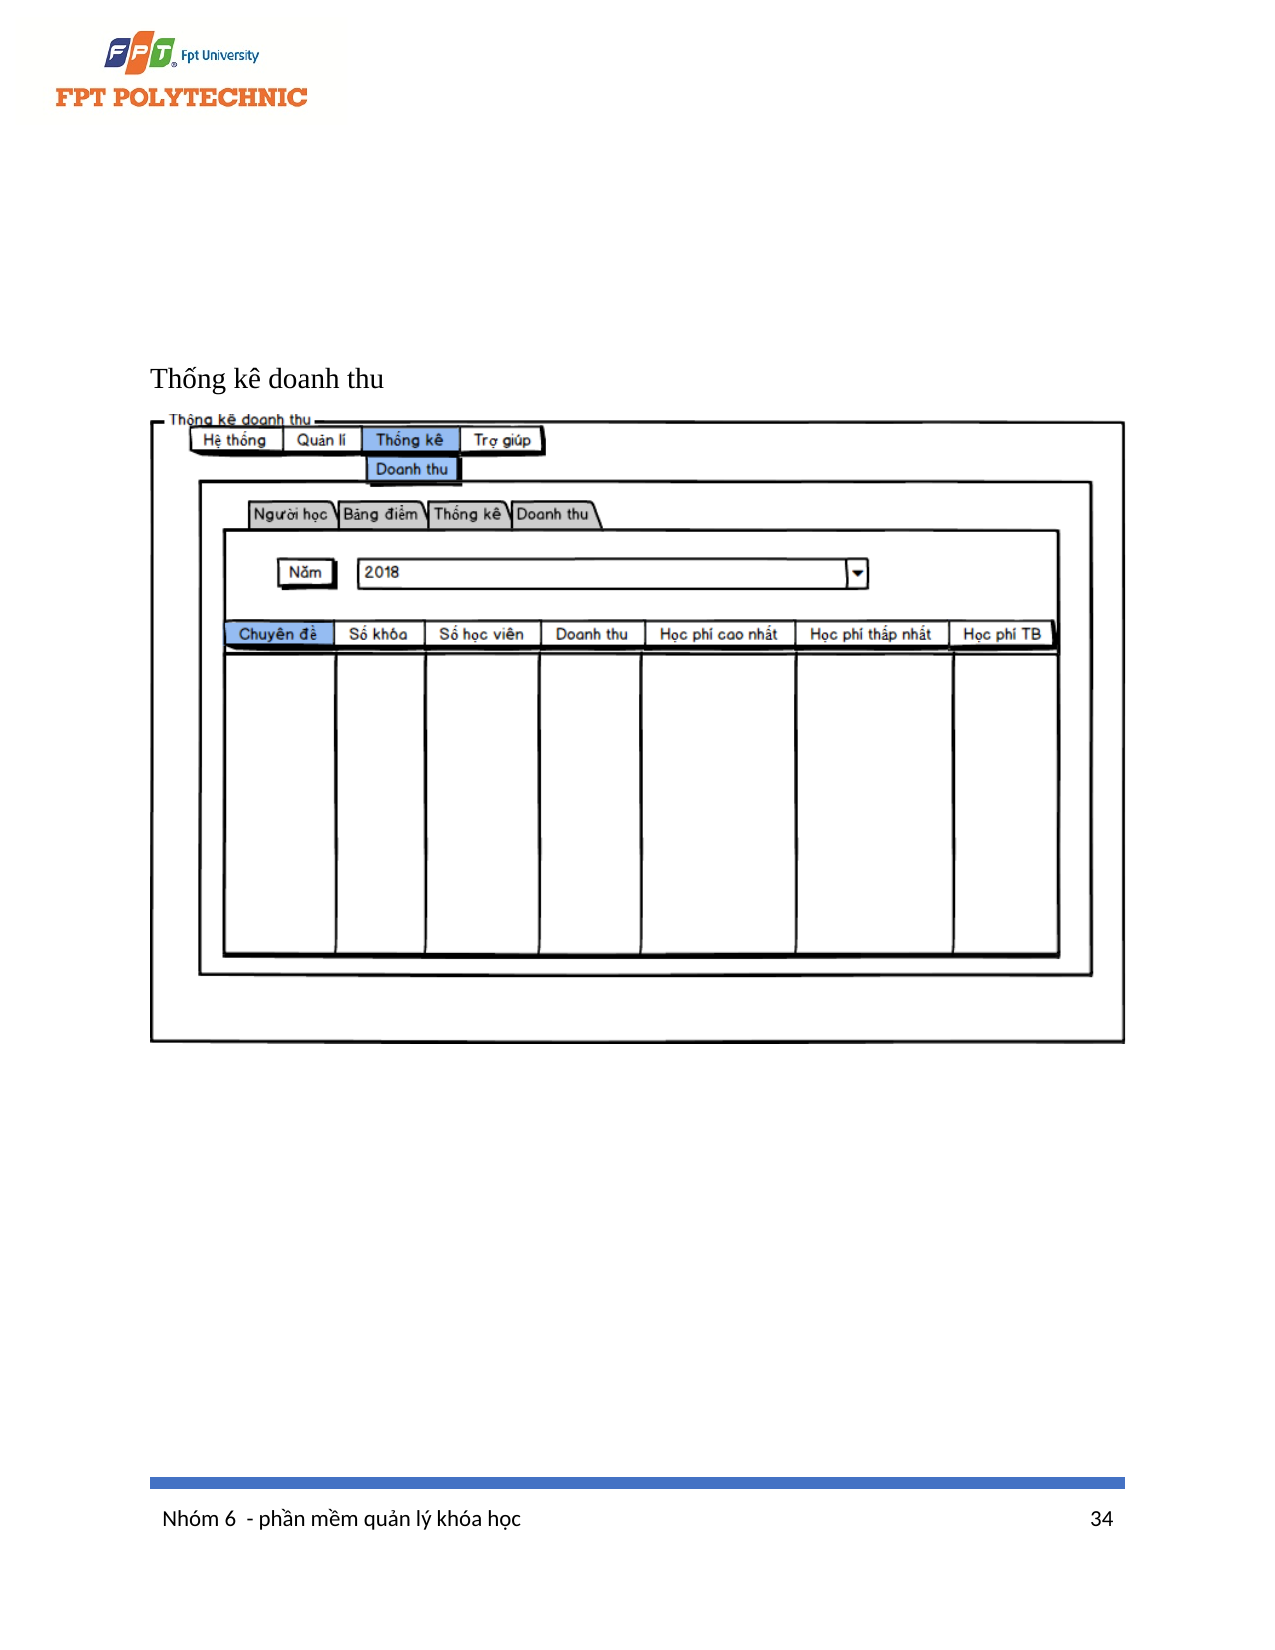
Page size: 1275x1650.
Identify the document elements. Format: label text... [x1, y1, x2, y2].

picture [150, 414, 1125, 1044]
text Thống kê doanh thu [150, 361, 1125, 395]
picture [15, 17, 348, 125]
